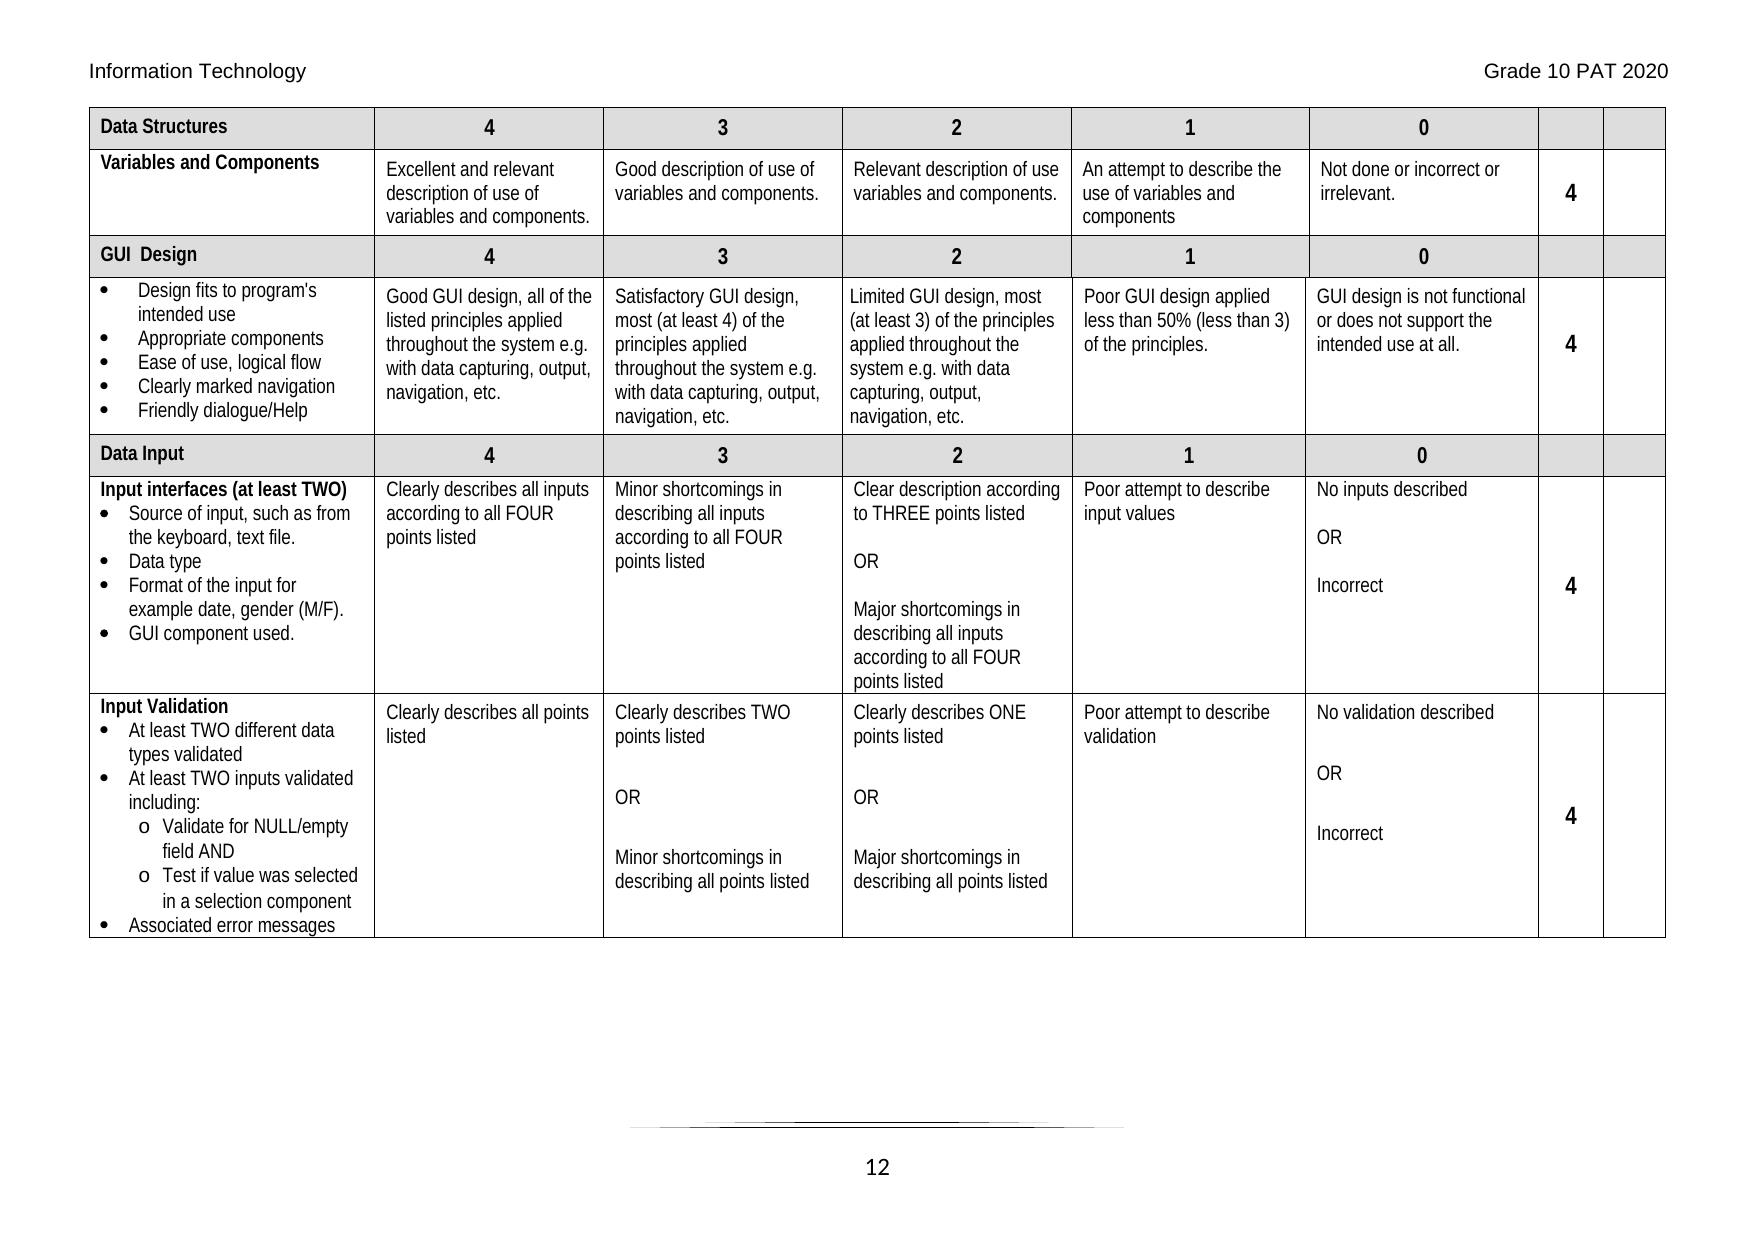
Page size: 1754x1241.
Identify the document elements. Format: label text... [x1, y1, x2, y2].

table_cell 4 [1539, 278, 1603, 434]
table_header [1604, 108, 1665, 149]
table_header 1 [1072, 108, 1309, 149]
table_cell [1604, 477, 1665, 693]
table_cell Variables and Components [90, 150, 374, 234]
table_cell 4 [375, 236, 603, 277]
table_cell 0 [1306, 435, 1538, 476]
table_cell Poor attempt to describe input values [1073, 477, 1305, 693]
table_cell Good GUI design, all of the listed principles applied throughout the system e.g. with data capturing, output, navigation, etc. [375, 278, 603, 434]
table_cell 4 [1539, 694, 1603, 937]
table_cell Clearly describes all inputs according to all FOUR points listed [375, 477, 603, 693]
table_cell Input Validation At least TWO different data types validated At least TWO inputs validated including: Validate for NULL/empty field AND Test if value was selected in a selection component Associated error messages [90, 694, 374, 937]
table_cell 4 [1539, 150, 1603, 234]
table_cell [1539, 236, 1603, 277]
table_cell 4 [375, 435, 603, 476]
table_cell Data Input [90, 435, 374, 476]
table_cell Clear description according to THREE points listed OR Major shortcomings in describing all inputs according to all FOUR points listed [843, 477, 1072, 693]
table_cell [1604, 150, 1665, 234]
table_cell Input interfaces (at least TWO) Source of input, such as from the keyboard, text file. Data type Format of the input for example date, gender (M/F). GUI component used. [90, 477, 374, 693]
table_cell Design fits to program's intended use Appropriate components Ease of use, logical flow Clearly marked navigation Friendly dialogue/Help [90, 278, 374, 434]
table_cell Poor GUI design applied less than 50% (less than 3) of the principles. [1073, 278, 1305, 434]
table_cell No inputs described OR Incorrect [1306, 477, 1538, 693]
table_cell Not done or incorrect or irrelevant. [1310, 150, 1538, 234]
table_cell 1 [1072, 236, 1309, 277]
table_cell An attempt to describe the use of variables and components [1072, 150, 1309, 234]
table_cell Clearly describes TWO points listed OR Minor shortcomings in describing all points listed [604, 694, 842, 937]
table_cell GUI Design [90, 236, 374, 277]
table_header 4 [375, 108, 603, 149]
table_cell No validation described OR Incorrect [1306, 694, 1538, 937]
table_cell Poor attempt to describe validation [1073, 694, 1305, 937]
table_cell Clearly describes ONE points listed OR Major shortcomings in describing all points listed [843, 694, 1072, 937]
table_cell 0 [1310, 236, 1538, 277]
table_cell 2 [843, 236, 1071, 277]
table_cell [1604, 278, 1665, 434]
table_cell Clearly describes all points listed [375, 694, 603, 937]
table_cell Limited GUI design, most (at least 3) of the principles applied throughout the system e.g. with data capturing, output, navigation, etc. [843, 278, 1072, 434]
table_cell 3 [604, 435, 842, 476]
table_header Data Structures [90, 108, 374, 149]
table_cell Excellent and relevant description of use of variables and components. [375, 150, 603, 234]
table_cell Satisfactory GUI design, most (at least 4) of the principles applied throughout the system e.g. with data capturing, output, navigation, etc. [604, 278, 842, 434]
table_cell [1604, 694, 1665, 937]
table_header [1539, 108, 1603, 149]
table_header 0 [1310, 108, 1538, 149]
table_cell Relevant description of use variables and components. [843, 150, 1071, 234]
table_cell 3 [604, 236, 842, 277]
table_header 3 [604, 108, 842, 149]
table_cell GUI design is not functional or does not support the intended use at all. [1306, 278, 1538, 434]
table_cell [1604, 236, 1665, 277]
table_cell [1604, 435, 1665, 476]
table_cell Minor shortcomings in describing all inputs according to all FOUR points listed [604, 477, 842, 693]
table_header 2 [843, 108, 1071, 149]
table_cell 4 [1539, 477, 1603, 693]
table_cell 1 [1073, 435, 1305, 476]
table_cell [1539, 435, 1603, 476]
table_cell 2 [843, 435, 1072, 476]
table_cell Good description of use of variables and components. [604, 150, 842, 234]
